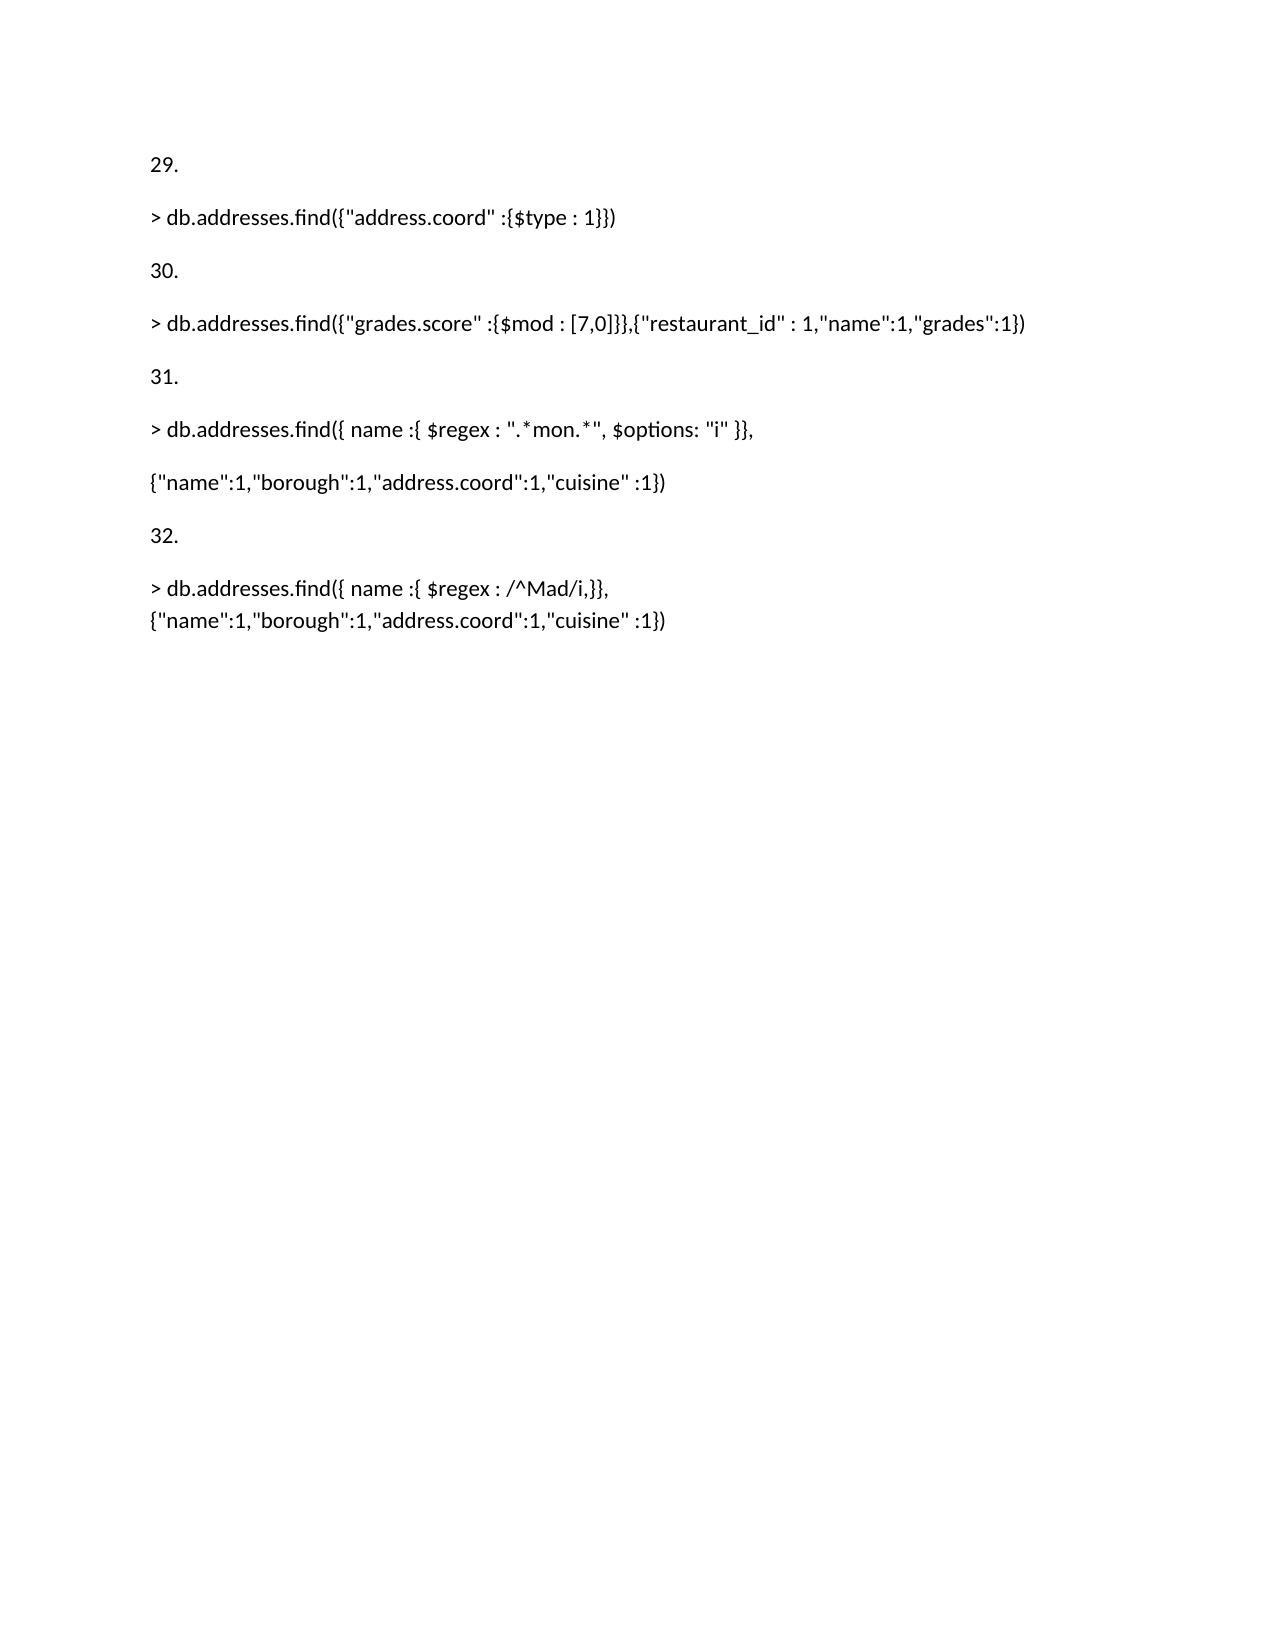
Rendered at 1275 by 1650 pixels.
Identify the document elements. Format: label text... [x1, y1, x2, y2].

text {"name":1,"borough":1,"address.coord":1,"cuisine" :1}) [150, 468, 1125, 496]
text > db.addresses.find({"grades.score" :{$mod : [7,0]}},{"restaurant_id" : 1,"name":1,"grades":1}) [150, 309, 1125, 337]
text 29. [150, 150, 1125, 178]
text 32. [150, 521, 1125, 549]
text > db.addresses.find({ name :{ $regex : ".*mon.*", $options: "i" }}, [150, 415, 1125, 443]
text > db.addresses.find({"address.coord" :{$type : 1}}) [150, 203, 1125, 231]
text 30. [150, 256, 1125, 284]
text > db.addresses.find({ name :{ $regex : /^Mad/i,}},{"name":1,"borough":1,"address.coord":1,"cuisine" :1}) [150, 574, 1125, 634]
text 31. [150, 362, 1125, 390]
